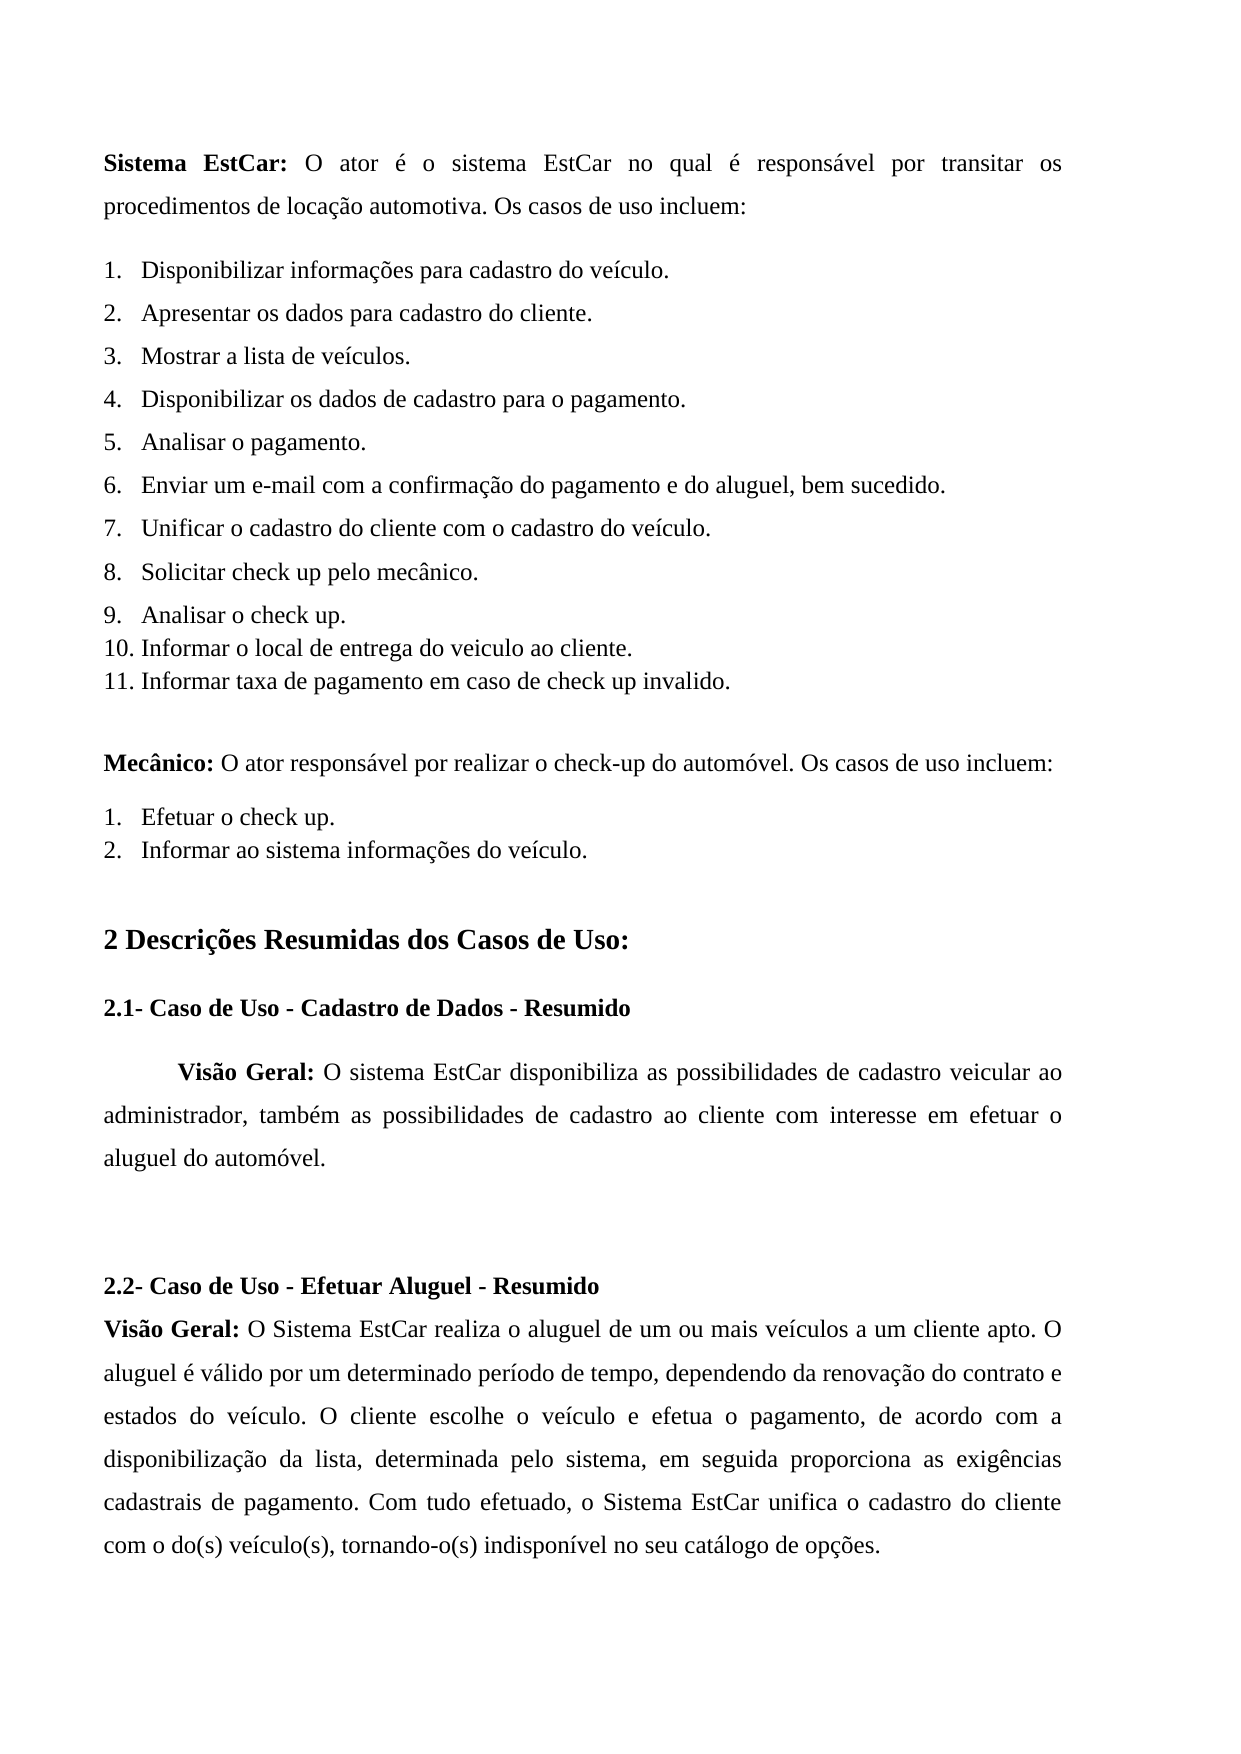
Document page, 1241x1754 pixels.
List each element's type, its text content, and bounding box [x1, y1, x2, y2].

list Solicitar check up pelo mecânico. [103, 557, 1063, 585]
text Mecânico: O ator responsável por realizar o check-up do automóvel. Os casos de uso incluem: [103, 748, 1063, 777]
list Unificar o cadastro do cliente com o cadastro do veículo. [103, 513, 1063, 542]
list Enviar um e-mail com a confirmação do pagamento e do aluguel, bem sucedido. [103, 470, 1063, 499]
list Analisar o pagamento. [103, 427, 1063, 456]
list Analisar o check up. [103, 600, 1063, 628]
list Disponibilizar informações para cadastro do veículo. [103, 255, 1063, 283]
text 2.1- Caso de Uso - Cadastro de Dados - Resumido [103, 993, 1063, 1022]
list Informar taxa de pagamento em caso de check up invalido. [103, 666, 1063, 694]
list Apresentar os dados para cadastro do cliente. [103, 298, 1063, 327]
list Informar ao sistema informações do veículo. [103, 835, 1063, 864]
text 2 Descrições Resumidas dos Casos de Uso: [103, 922, 1063, 956]
text Sistema EstCar: O ator é o sistema EstCar no qual é responsável por transitar os procedimentos de locação automotiva. Os casos de uso incluem: [103, 148, 1063, 219]
text Visão Geral: O sistema EstCar disponibiliza as possibilidades de cadastro veicular ao administrador, também as possibilidades de cadastro ao cliente com interesse em efetuar o aluguel do automóvel. [103, 1057, 1063, 1172]
list Disponibilizar os dados de cadastro para o pagamento. [103, 384, 1063, 413]
list 2.2- Caso de Uso - Efetuar Aluguel - Resumido [103, 1271, 1063, 1300]
list Mostrar a lista de veículos. [103, 341, 1063, 370]
list Efetuar o check up. [103, 802, 1063, 831]
list Informar o local de entrega do veiculo ao cliente. [103, 633, 1063, 661]
